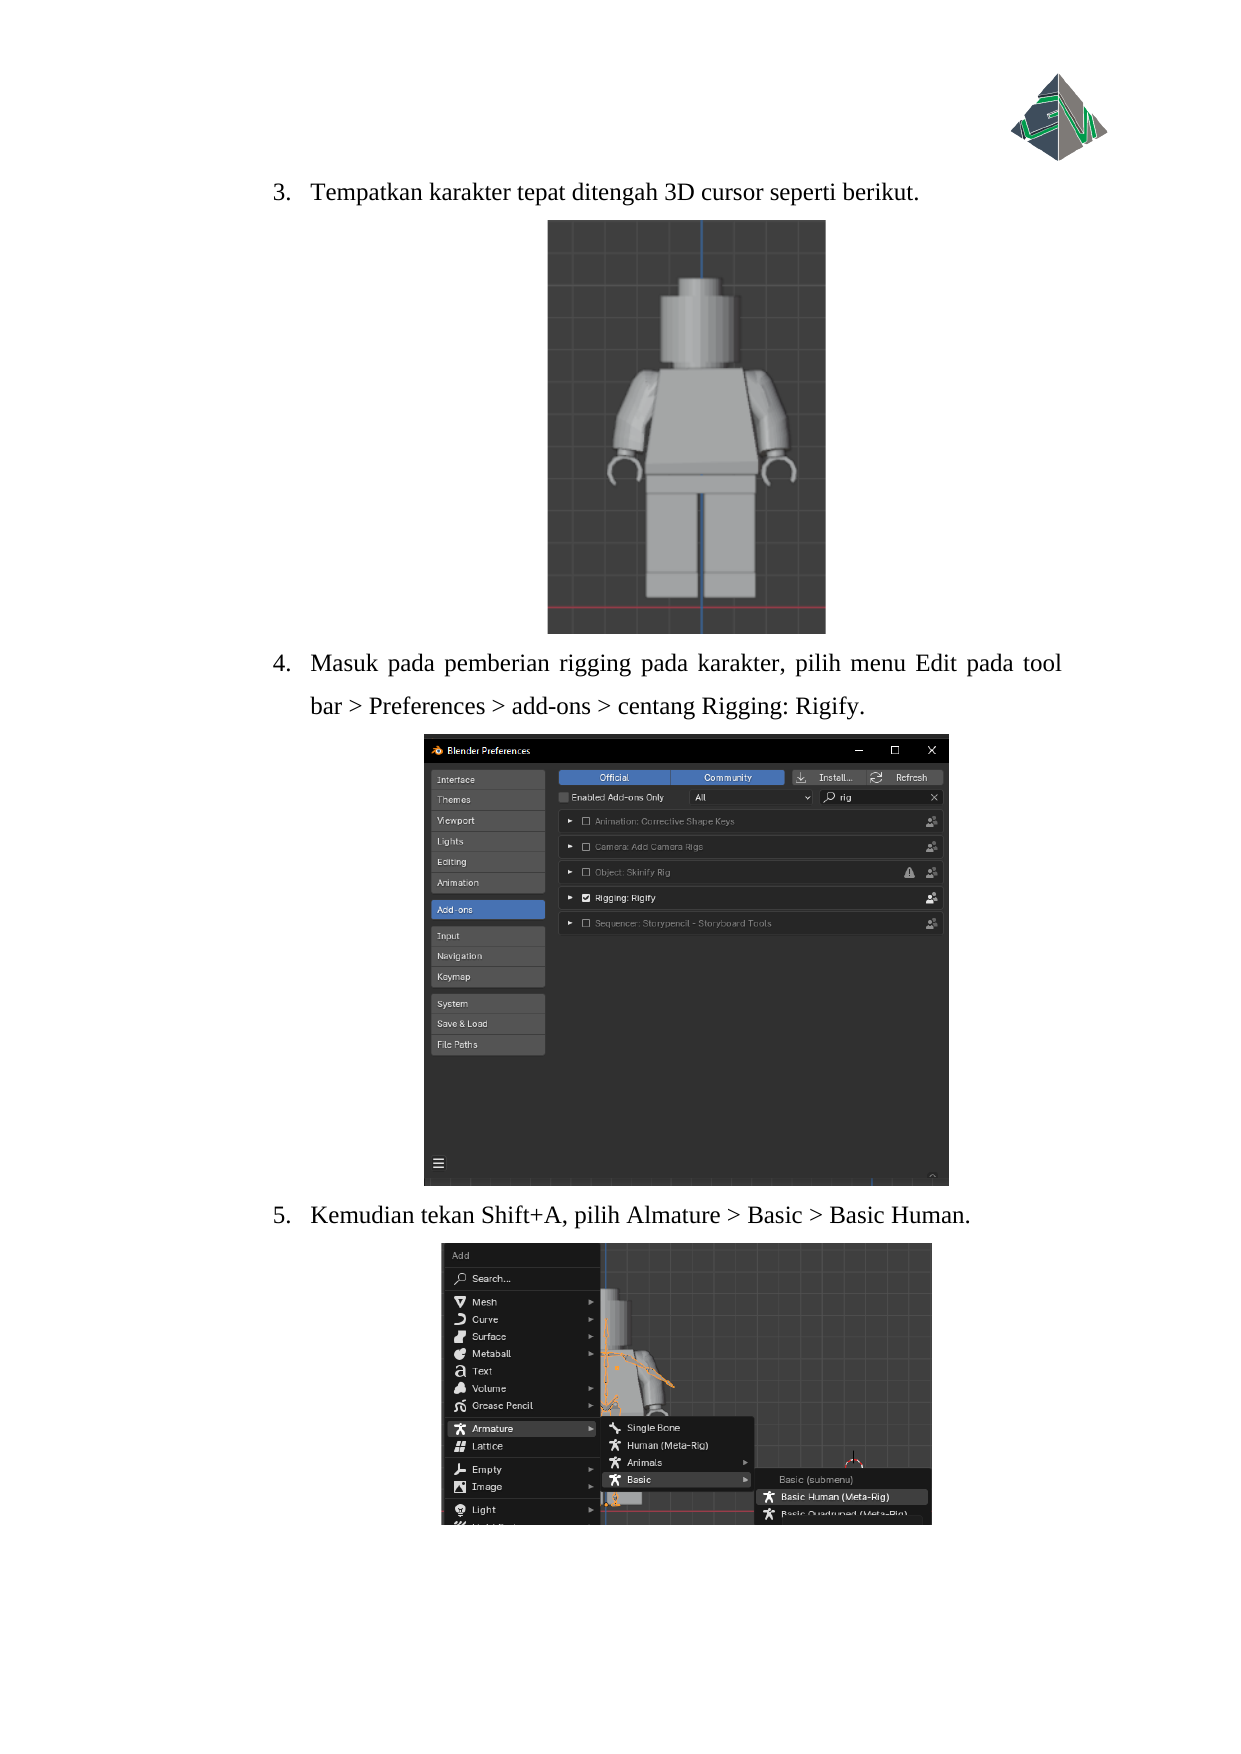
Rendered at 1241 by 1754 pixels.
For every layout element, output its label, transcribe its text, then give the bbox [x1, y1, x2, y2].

list Tempatkan karakter tepat ditengah 3D cursor seperti berikut. [273, 177, 1063, 206]
picture [1010, 73, 1108, 161]
list Masuk pada pemberian rigging pada karakter, pilih menu Edit pada tool bar > Preferences > add-ons > centang Rigging: Rigify. [273, 648, 1063, 720]
list Kemudian tekan Shift+A, pilih Almature > Basic > Basic Human. [273, 1200, 1063, 1229]
picture [441, 1243, 932, 1525]
picture [424, 734, 949, 1186]
picture [547, 220, 826, 634]
